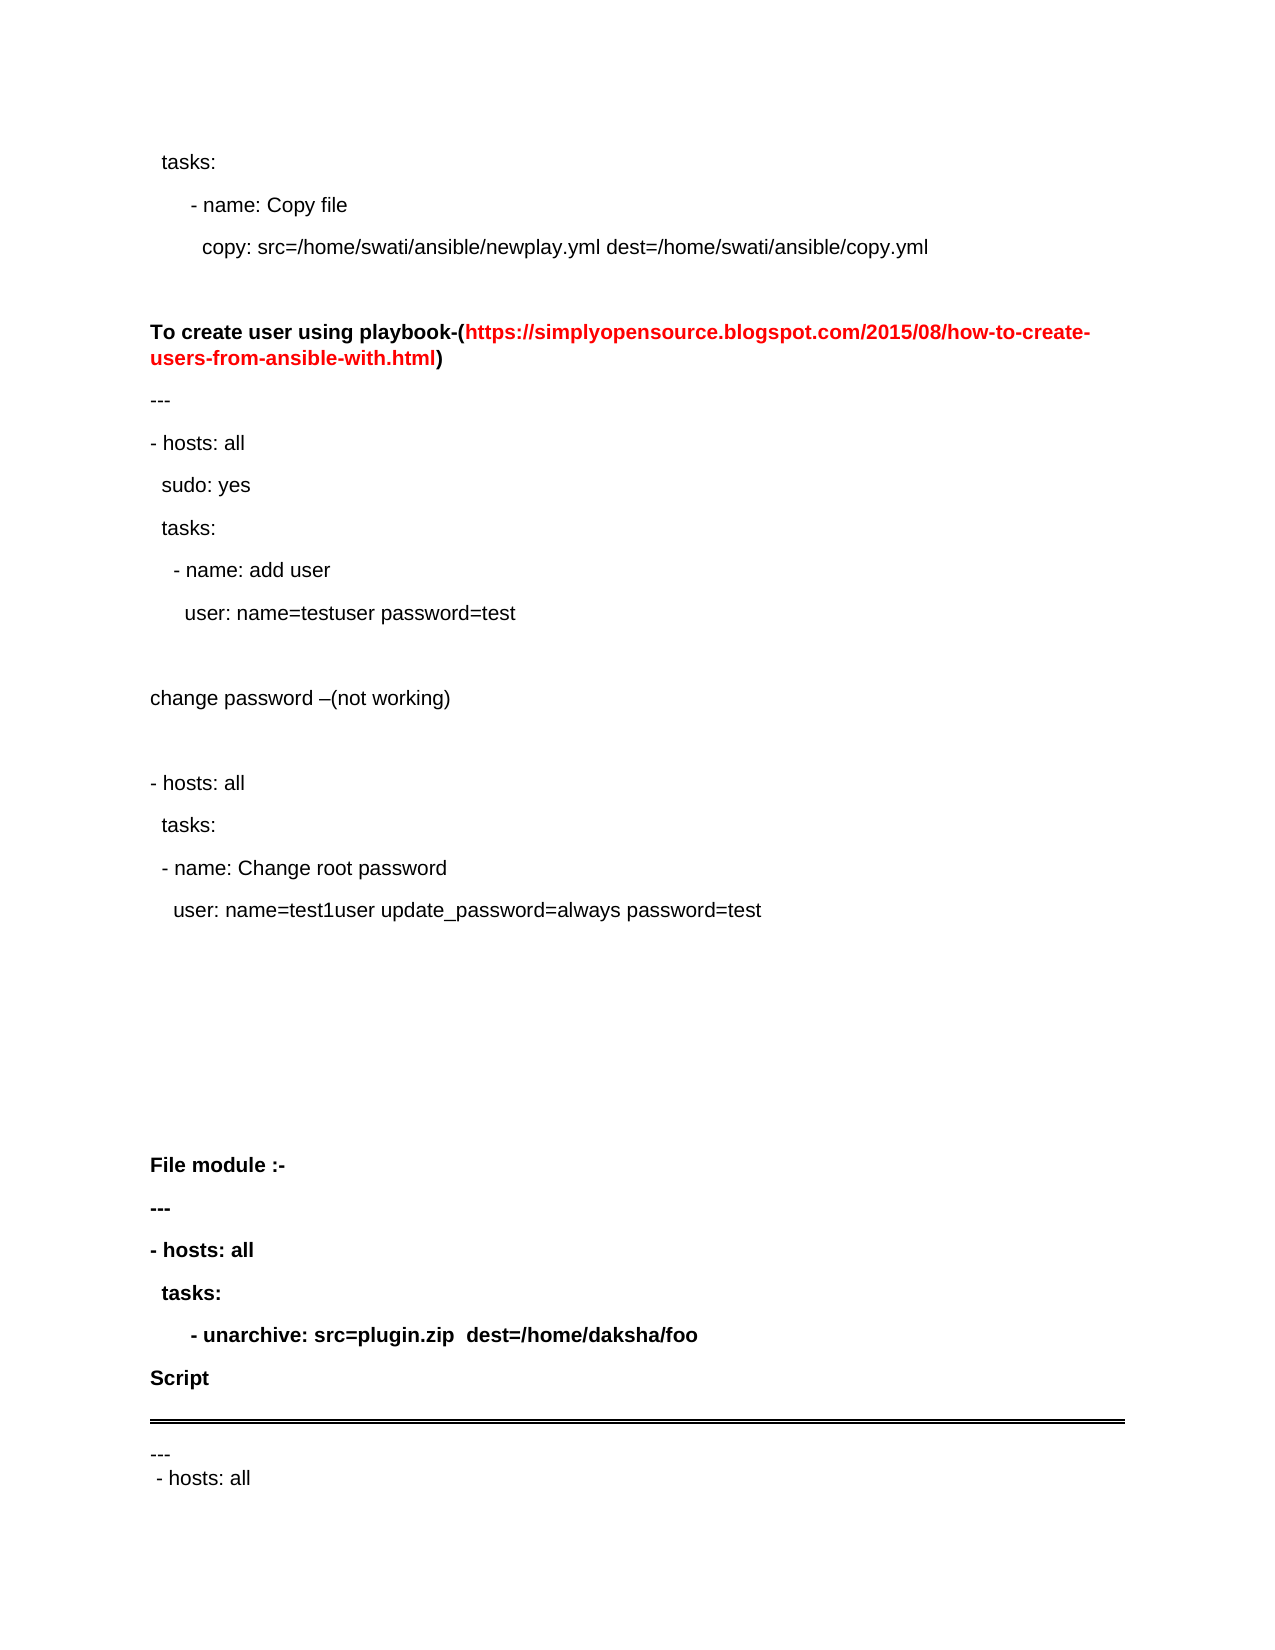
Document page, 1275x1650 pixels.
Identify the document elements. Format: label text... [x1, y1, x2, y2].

text - hosts: all [150, 771, 1125, 795]
text - hosts: all [150, 431, 1125, 455]
text sudo: yes [150, 473, 1125, 497]
text - hosts: all [150, 1466, 1125, 1490]
text tasks: [150, 813, 1125, 837]
text --- [150, 388, 1125, 412]
text change password –(not working) [150, 686, 1125, 710]
text user: name=testuser password=test [150, 601, 1125, 625]
text user: name=test1user update_password=always password=test [150, 898, 1125, 922]
text copy: src=/home/swati/ansible/newplay.yml dest=/home/swati/ansible/copy.yml [150, 235, 1125, 259]
text - name: add user [150, 558, 1125, 582]
text File module :- [150, 1153, 1125, 1177]
text tasks: [150, 1281, 1125, 1305]
text - name: Copy file [150, 192, 1125, 216]
text - unarchive: src=plugin.zip dest=/home/daksha/foo [150, 1323, 1125, 1347]
text --- [150, 1442, 1125, 1466]
text tasks: [150, 516, 1125, 540]
text - hosts: all [150, 1238, 1125, 1262]
text tasks: [150, 150, 1125, 174]
text - name: Change root password [150, 856, 1125, 880]
text Script [150, 1366, 1125, 1419]
text --- [150, 1196, 1125, 1220]
text To create user using playbook-(https://simplyopensource.blogspot.com/2015/08/how-to-create-users-from-ansible-with.html) [150, 320, 1125, 370]
